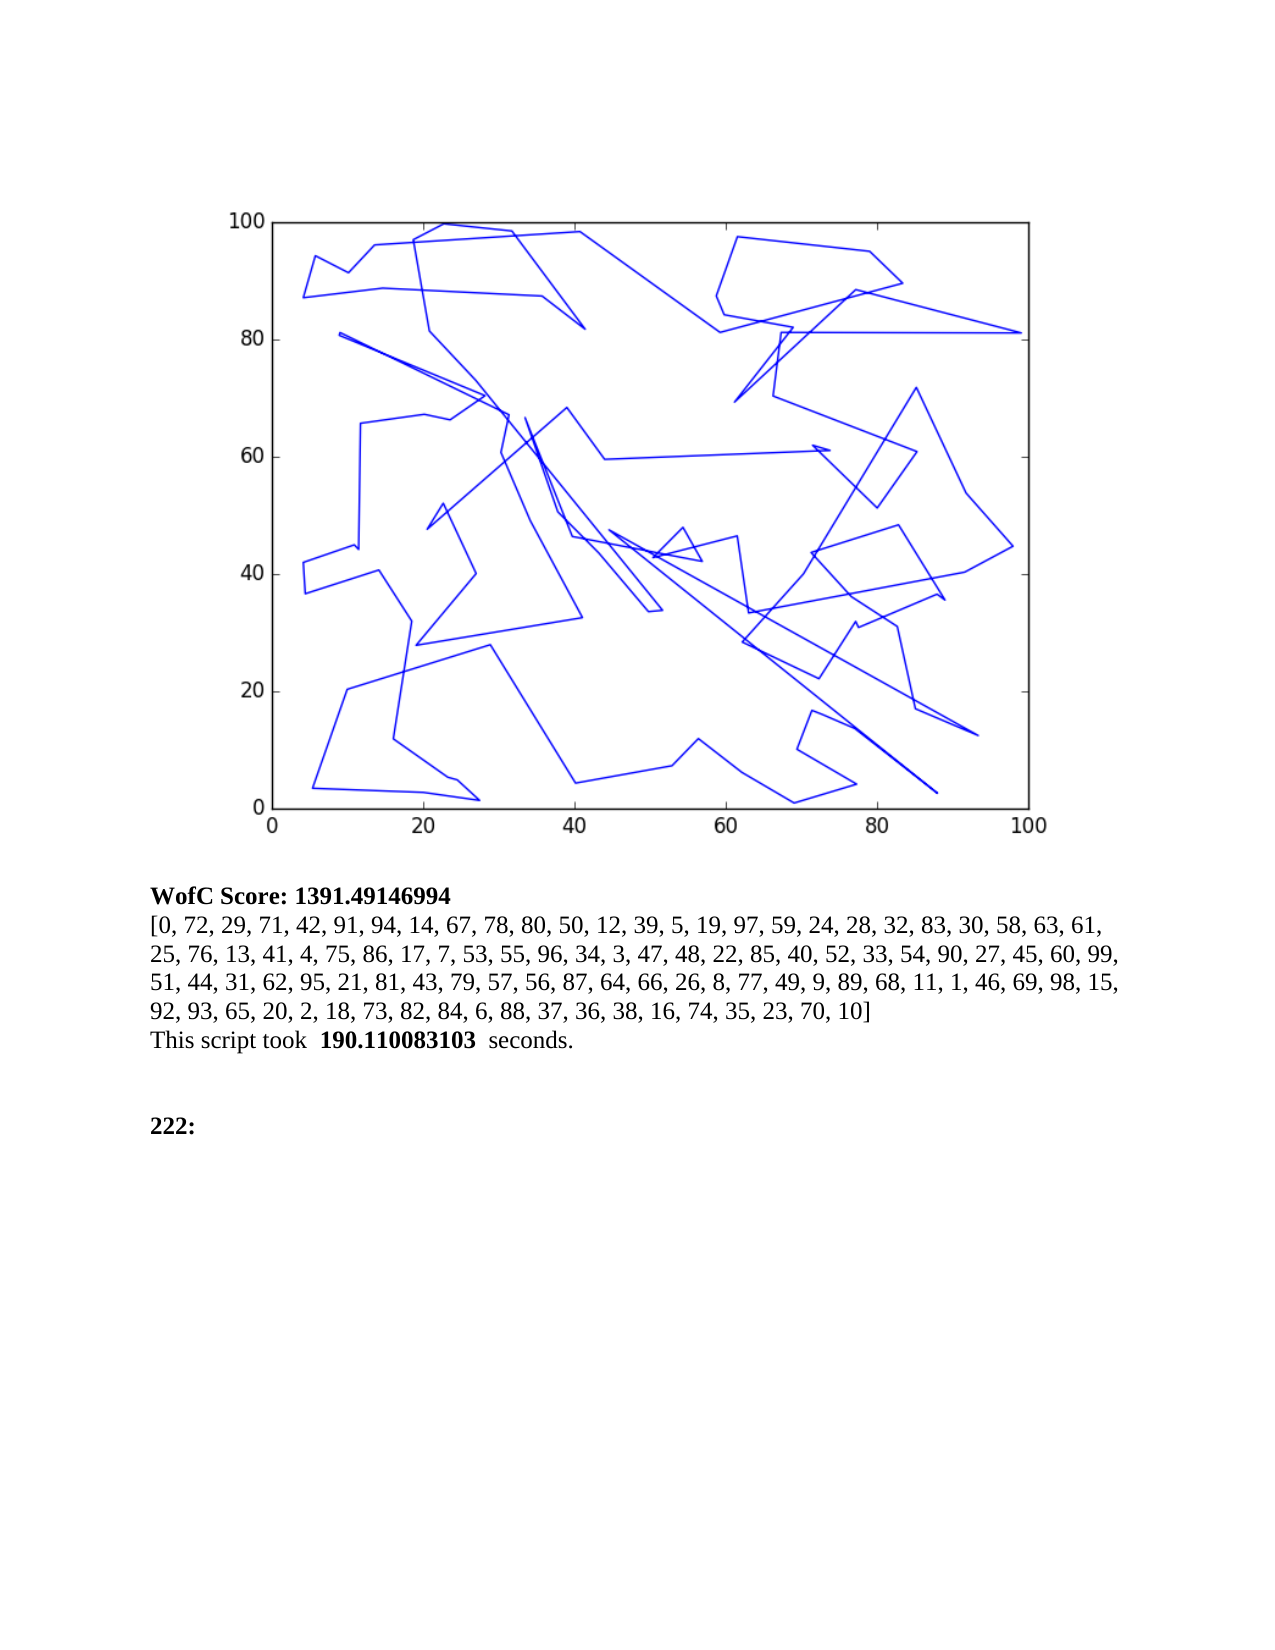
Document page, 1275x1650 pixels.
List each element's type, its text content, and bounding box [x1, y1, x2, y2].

text This script took 190.110083103 seconds. [150, 1025, 1125, 1054]
text WofC Score: 1391.49146994 [150, 882, 1125, 910]
text [0, 72, 29, 71, 42, 91, 94, 14, 67, 78, 80, 50, 12, 39, 5, 19, 97, 59, 24, 28, 32, 83, 30, 58, 63, 61, 25, 76, 13, 41, 4, 75, 86, 17, 7, 53, 55, 96, 34, 3, 47, 48, 22, 85, 40, 52, 33, 54, 90, 27, 45, 60, 99, 51, 44, 31, 62, 95, 21, 81, 43, 79, 57, 56, 87, 64, 66, 26, 8, 77, 49, 9, 89, 68, 11, 1, 46, 69, 98, 15, 92, 93, 65, 20, 2, 18, 73, 82, 84, 6, 88, 37, 36, 38, 16, 74, 35, 23, 70, 10] [150, 910, 1125, 1025]
picture [150, 150, 1125, 882]
text 222: [150, 1111, 1125, 1140]
